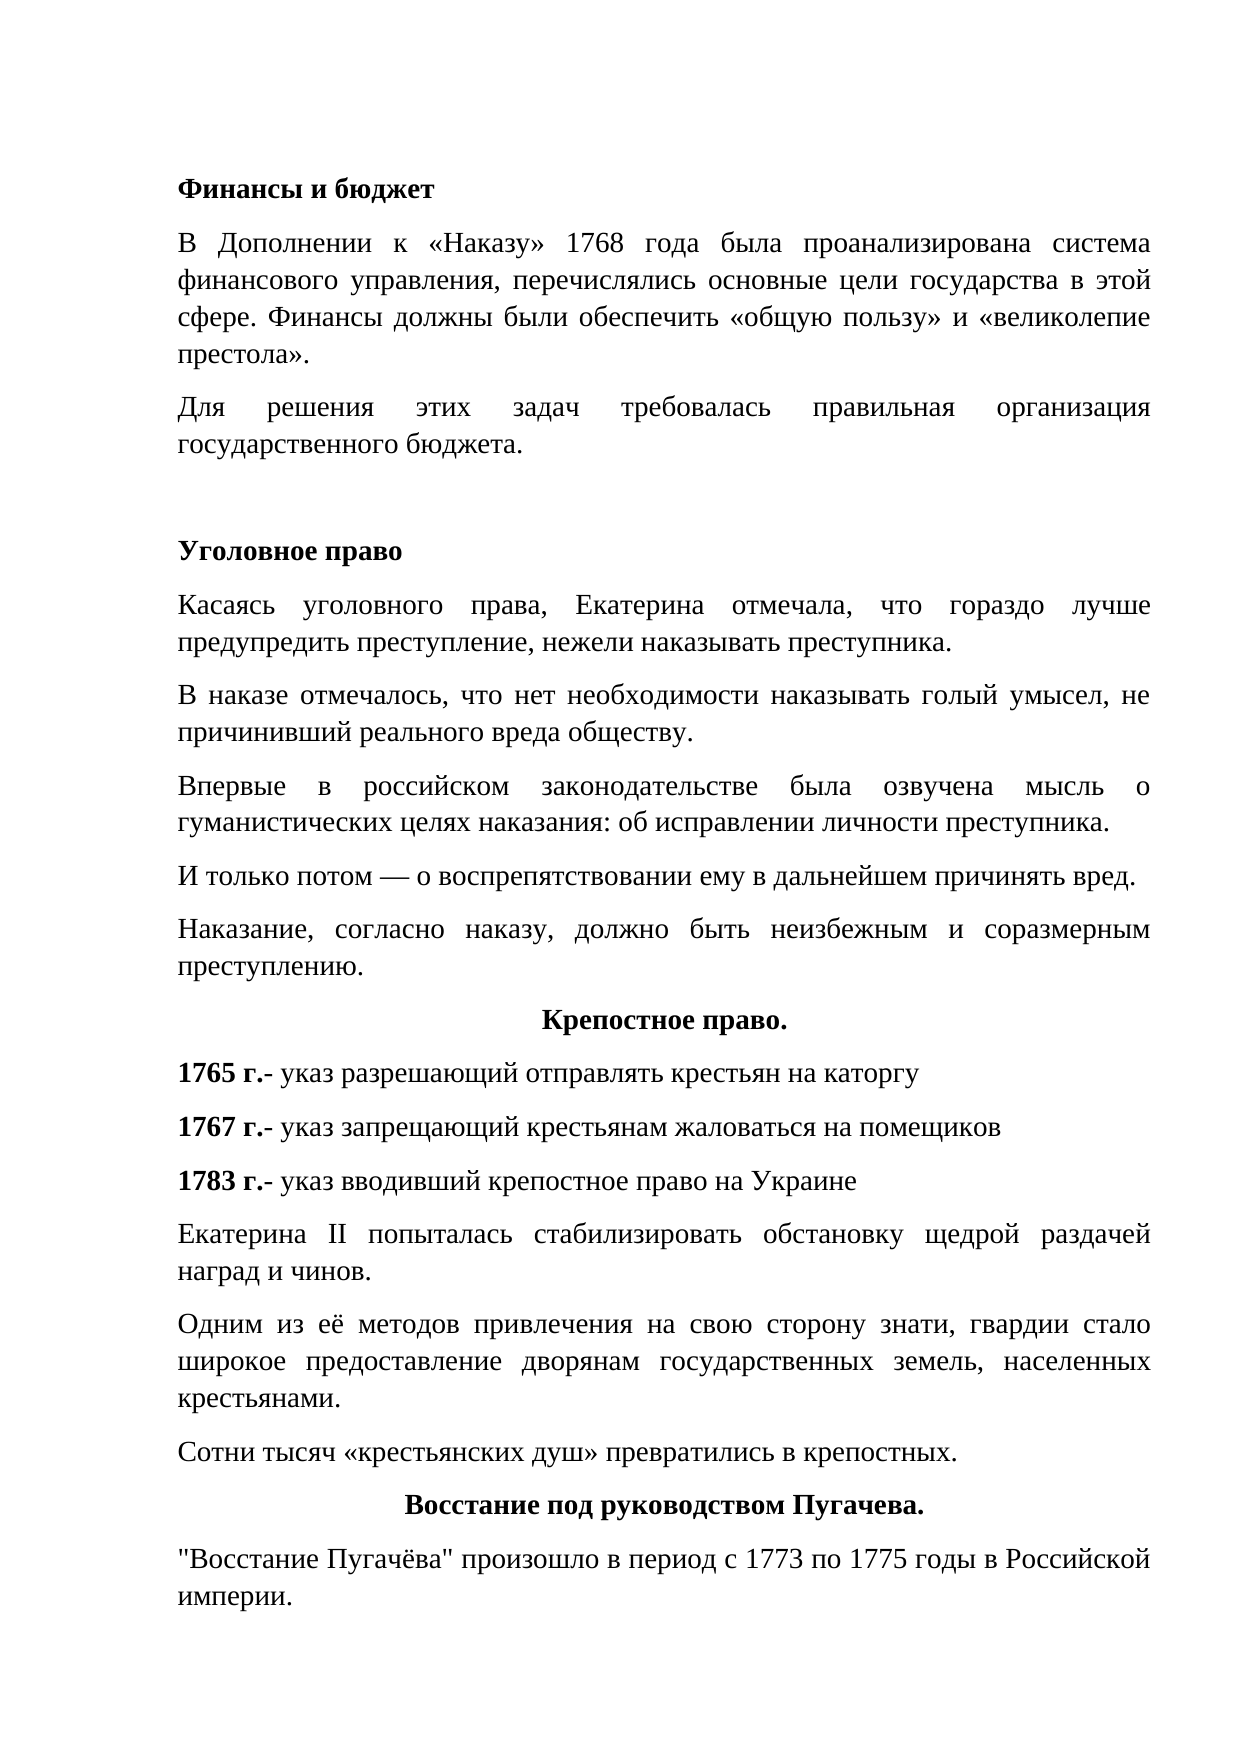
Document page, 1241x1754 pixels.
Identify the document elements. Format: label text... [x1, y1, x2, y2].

text Сотни тысяч «крестьянских душ» превратились в крепостных. [177, 1434, 1152, 1467]
text Впервые в российском законодательстве была озвучена мысль о гуманистических целях наказания: об исправлении личности преступника. [177, 768, 1152, 838]
text 1765 г.- указ разрешающий отправлять крестьян на каторгу [177, 1056, 1152, 1089]
text Одним из её методов привлечения на свою сторону знати, гвардии стало широкое предоставление дворянам государственных земель, населенных крестьянами. [177, 1307, 1152, 1414]
text Крепостное право. [177, 1002, 1152, 1036]
text В наказе отмечалось, что нет необходимости наказывать голый умысел, не причинивший реального вреда обществу. [177, 677, 1152, 748]
text Для решения этих задач требовалась правильная организация государственного бюджета. [177, 389, 1152, 460]
text В Дополнении к «Наказу» 1768 года была проанализирована система финансового управления, перечислялись основные цели государства в этой сфере. Финансы должны были обеспечить «общую пользу» и «великолепие престола». [177, 225, 1152, 369]
text 1767 г.- указ запрещающий крестьянам жаловаться на помещиков [177, 1109, 1152, 1143]
text Наказание, согласно наказу, должно быть неизбежным и соразмерным преступлению. [177, 912, 1152, 982]
text Уголовное право [177, 533, 1152, 567]
text И только потом — о воспрепятствовании ему в дальнейшем причинять вред. [177, 858, 1152, 892]
text Финансы и бюджет [177, 172, 1152, 205]
text Екатерина II попыталась стабилизировать обстановку щедрой раздачей наград и чинов. [177, 1216, 1152, 1287]
text 1783 г.- указ вводивший крепостное право на Украине [177, 1163, 1152, 1196]
text Восстание под руководством Пугачева. [177, 1487, 1152, 1521]
text Касаясь уголовного права, Екатерина отмечала, что гораздо лучше предупредить преступление, нежели наказывать преступника. [177, 587, 1152, 657]
text "Восстание Пугачёва" произошло в период с 1773 по 1775 годы в Российской империи. [177, 1541, 1152, 1611]
